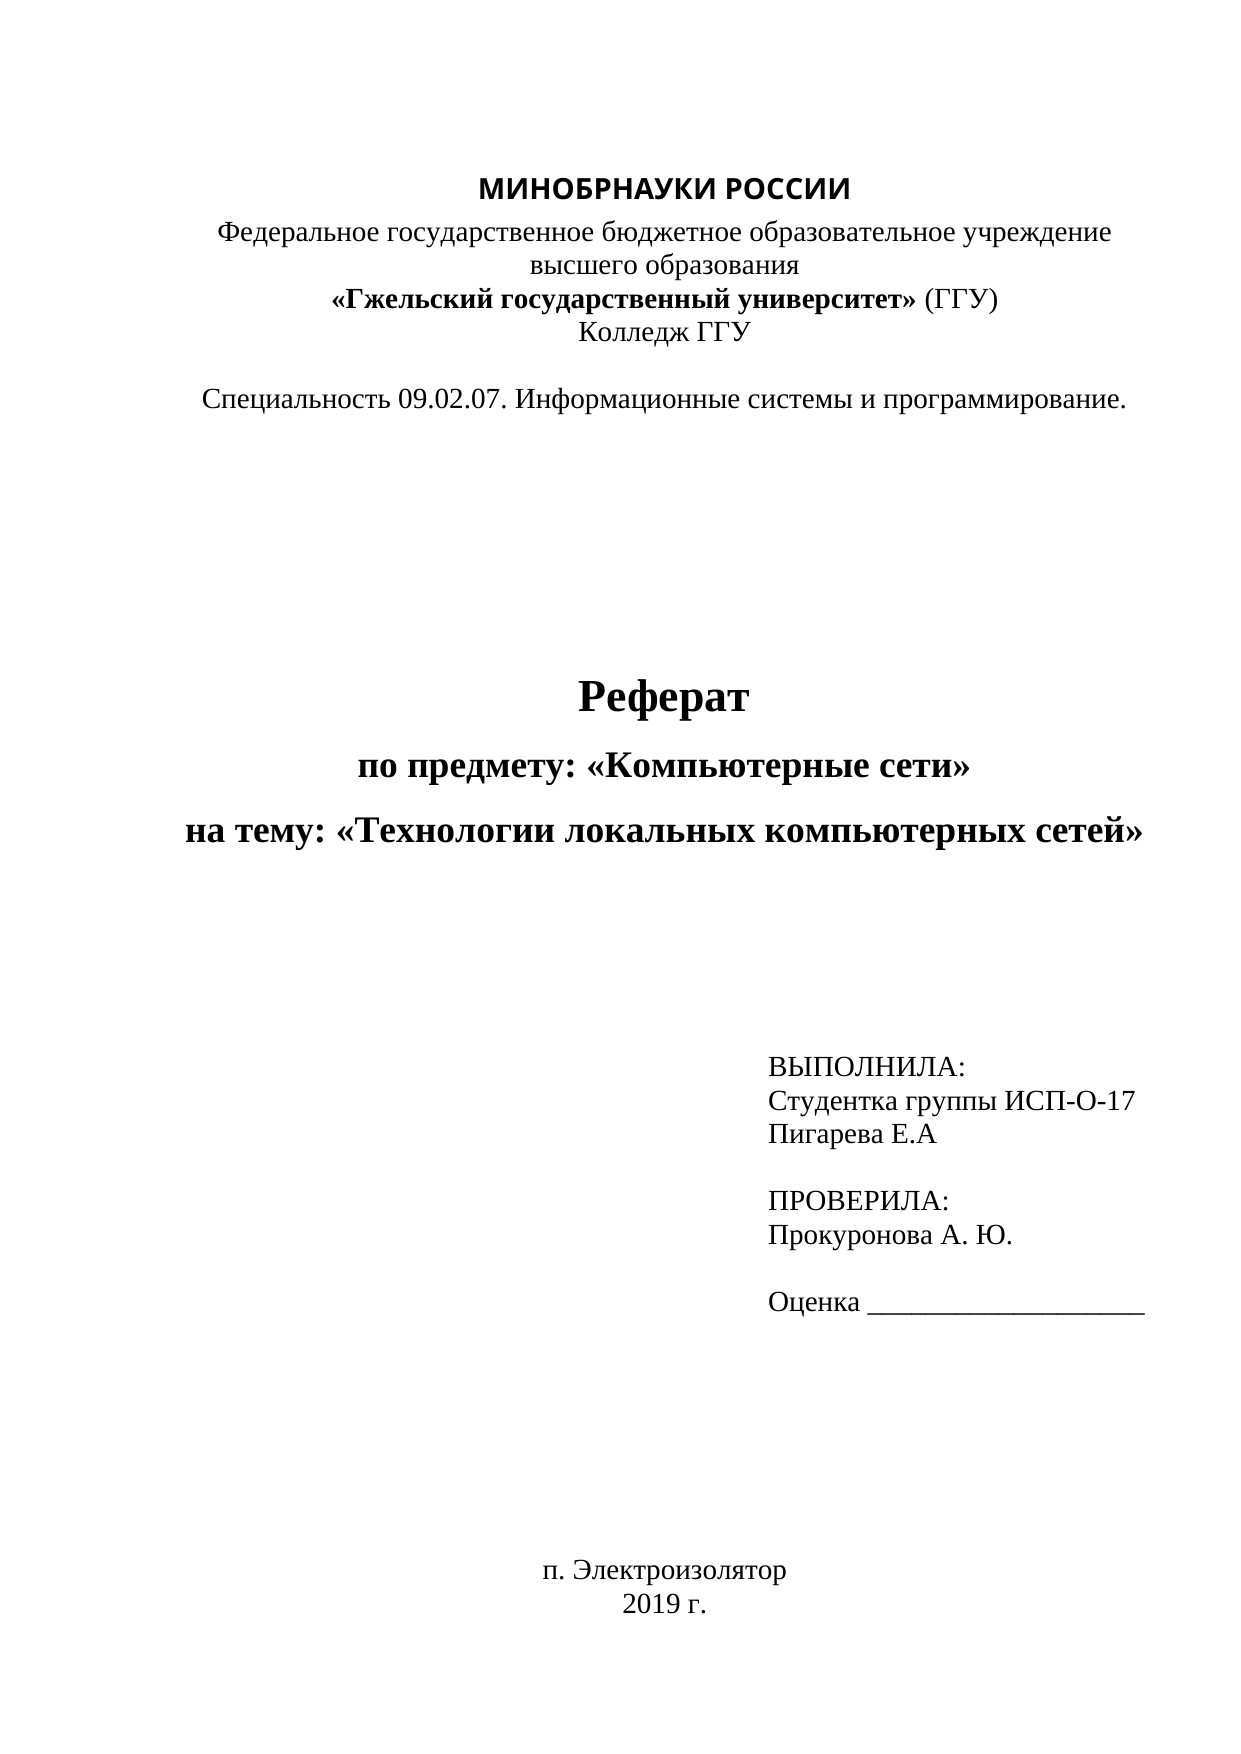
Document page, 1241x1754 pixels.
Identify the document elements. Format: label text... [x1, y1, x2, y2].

text Прокуронова А. Ю. [768, 1217, 1152, 1250]
text ПРОВЕРИЛА: [768, 1183, 1152, 1217]
text «Гжельский государственный университет» (ГГУ) [177, 281, 1152, 314]
text Реферат [177, 669, 1152, 722]
text высшего образования [177, 247, 1152, 281]
text Специальность 09.02.07. Информационные системы и программирование. [177, 381, 1152, 415]
text ВЫПОЛНИЛА: [768, 1049, 1152, 1083]
text Студентка группы ИСП-О-17 [768, 1083, 1152, 1116]
text МИНОБРНАУКИ РОССИИ [177, 168, 1152, 208]
text по предмету: «Компьютерные сети» [177, 742, 1152, 786]
text Федеральное государственное бюджетное образовательное учреждение [177, 214, 1152, 247]
text п. Электроизолятор [177, 1552, 1152, 1586]
text Пигарева Е.А [768, 1116, 1152, 1150]
text Оценка ___________________ [768, 1284, 1152, 1317]
text на тему: «Технологии локальных компьютерных сетей» [177, 807, 1152, 850]
text Колледж ГГУ [177, 314, 1152, 348]
text 2019 г. [177, 1586, 1152, 1619]
